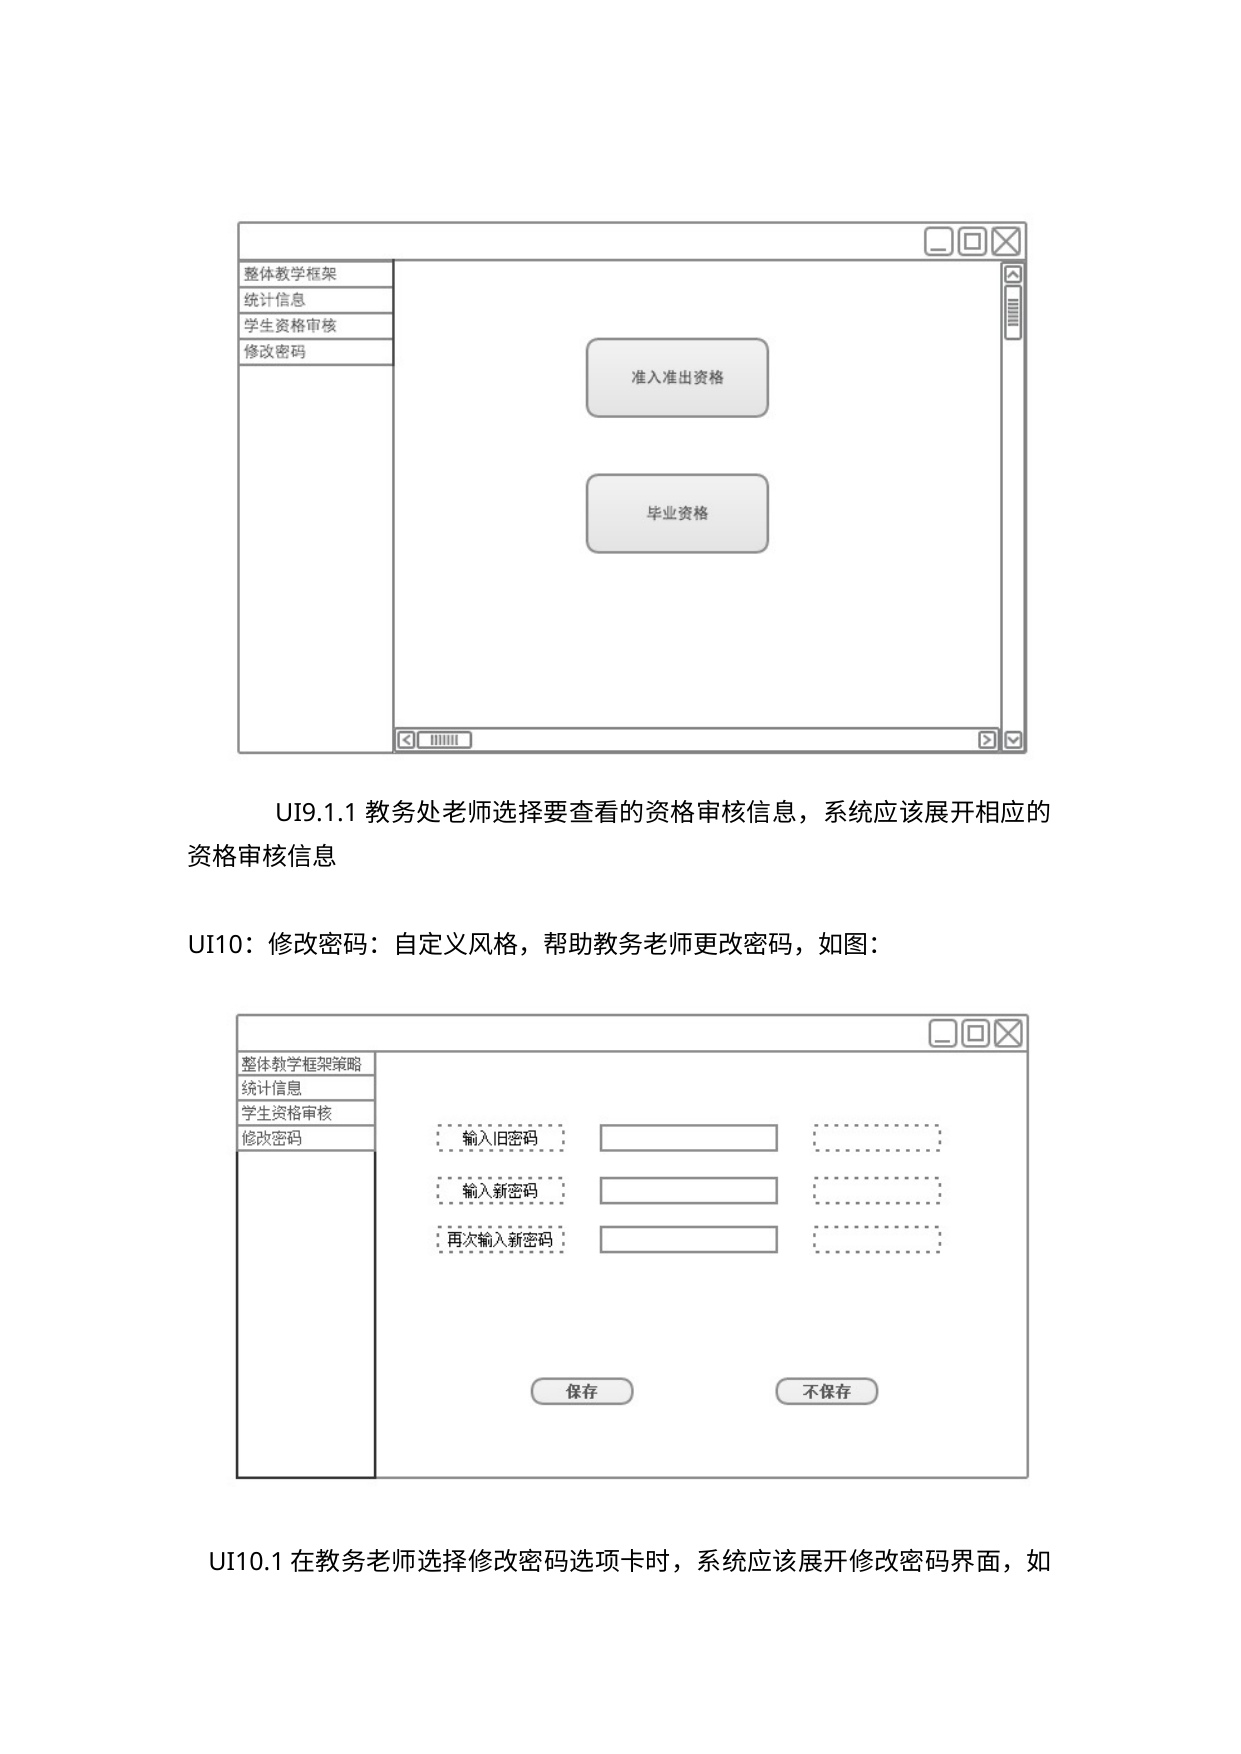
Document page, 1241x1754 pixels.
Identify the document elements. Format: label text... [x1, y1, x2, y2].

picture [187, 172, 1052, 784]
picture [187, 965, 1053, 1503]
text UI10：修改密码：自定义风格，帮助教务老师更改密码，如图： [187, 921, 1053, 965]
text UI9.1.1 教务处老师选择要查看的资格审核信息，系统应该展开相应的资格审核信息 [187, 789, 1053, 877]
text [187, 1538, 1053, 1582]
